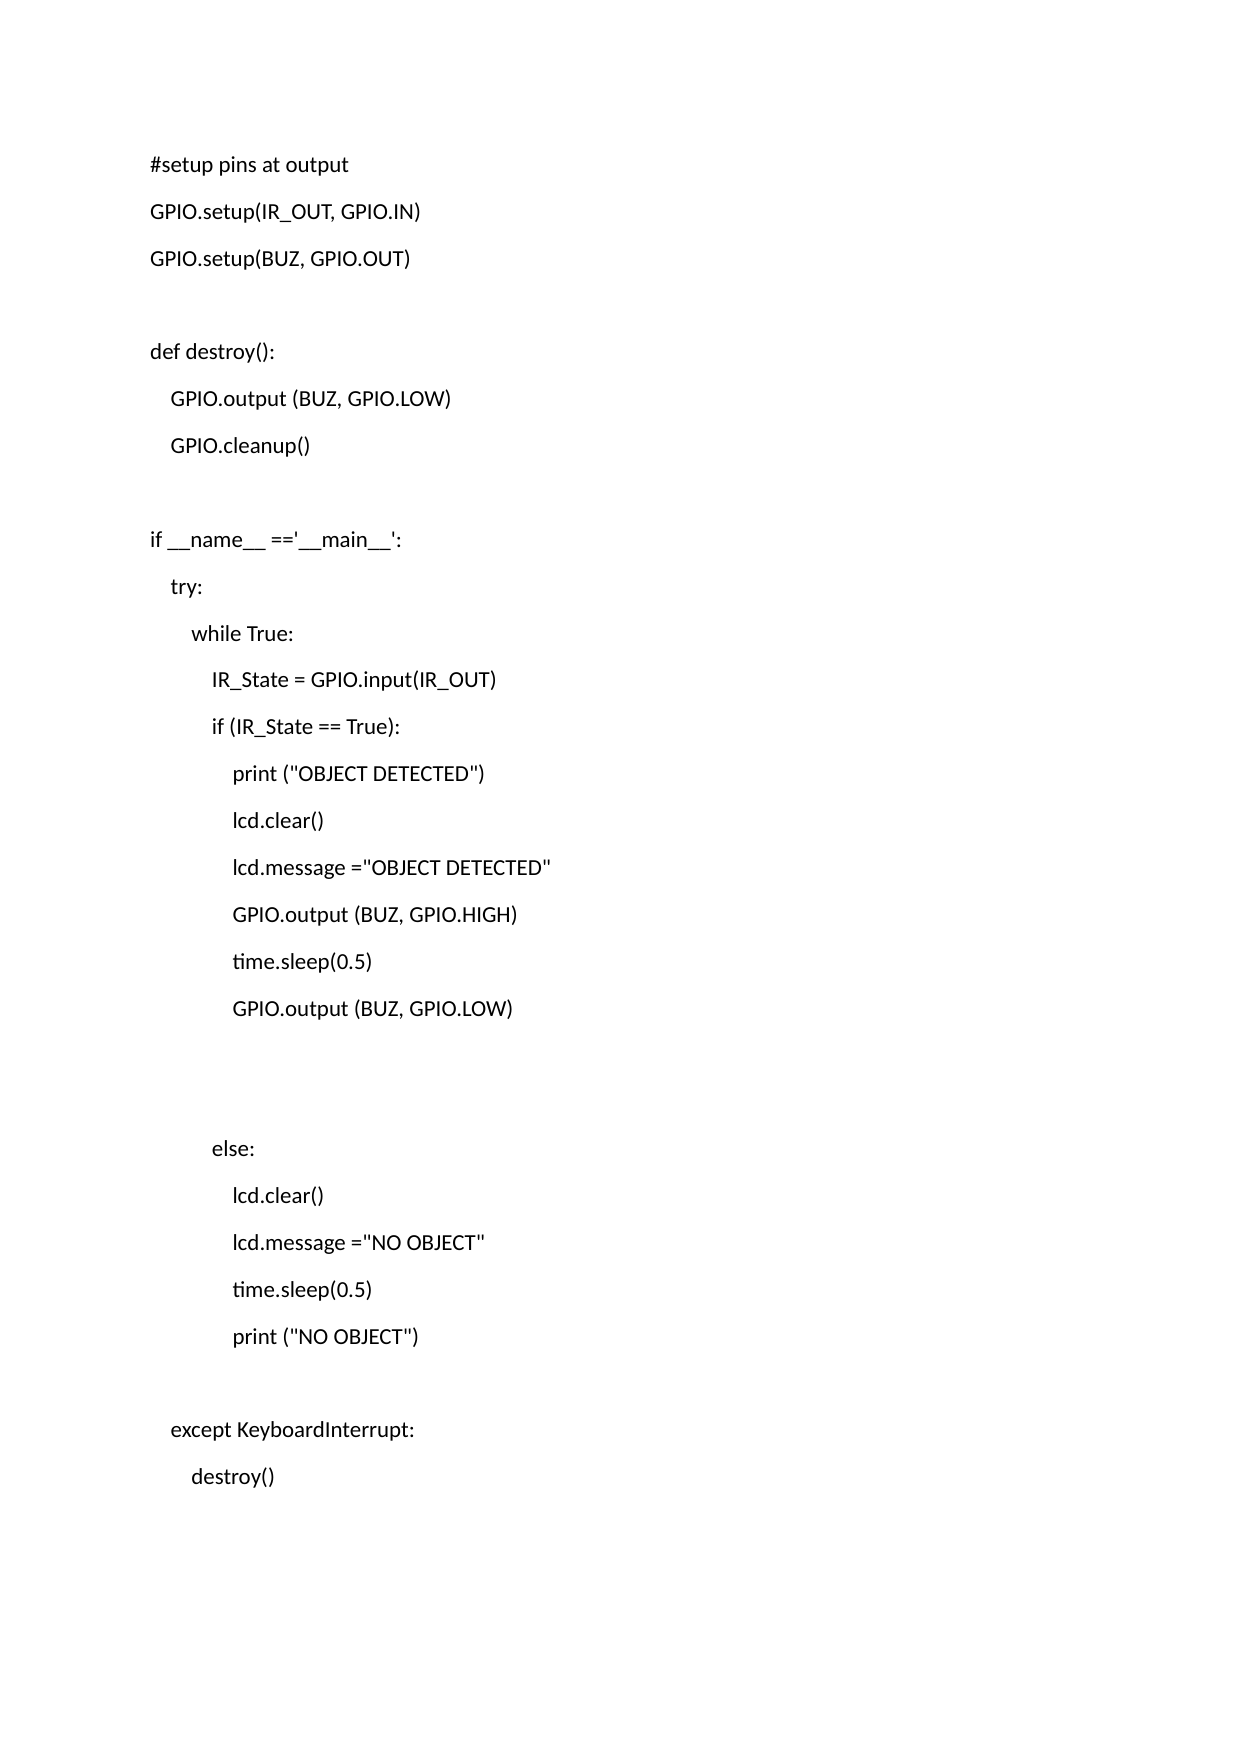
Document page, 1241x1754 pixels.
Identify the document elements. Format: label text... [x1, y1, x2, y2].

text GPIO.setup(BUZ, GPIO.OUT) [150, 244, 1090, 272]
text print ("NO OBJECT") [150, 1322, 1090, 1350]
text GPIO.output (BUZ, GPIO.HIGH) [150, 900, 1090, 928]
text lcd.clear() [150, 1181, 1090, 1209]
text GPIO.output (BUZ, GPIO.LOW) [150, 994, 1090, 1022]
text lcd.clear() [150, 806, 1090, 834]
text IR_State = GPIO.input(IR_OUT) [150, 666, 1090, 694]
text try: [150, 572, 1090, 600]
text while True: [150, 619, 1090, 647]
text else: [150, 1134, 1090, 1162]
text GPIO.cleanup() [150, 431, 1090, 459]
text print ("OBJECT DETECTED") [150, 759, 1090, 787]
text if __name__ =='__main__': [150, 525, 1090, 553]
text lcd.message ="OBJECT DETECTED" [150, 853, 1090, 881]
text time.sleep(0.5) [150, 947, 1090, 975]
text GPIO.output (BUZ, GPIO.LOW) [150, 384, 1090, 412]
text destroy() [150, 1462, 1090, 1491]
text lcd.message ="NO OBJECT" [150, 1228, 1090, 1256]
text #setup pins at output [150, 150, 1090, 178]
text def destroy(): [150, 337, 1090, 366]
text GPIO.setup(IR_OUT, GPIO.IN) [150, 197, 1090, 225]
text time.sleep(0.5) [150, 1275, 1090, 1303]
text except KeyboardInterrupt: [150, 1416, 1090, 1444]
text if (IR_State == True): [150, 712, 1090, 741]
